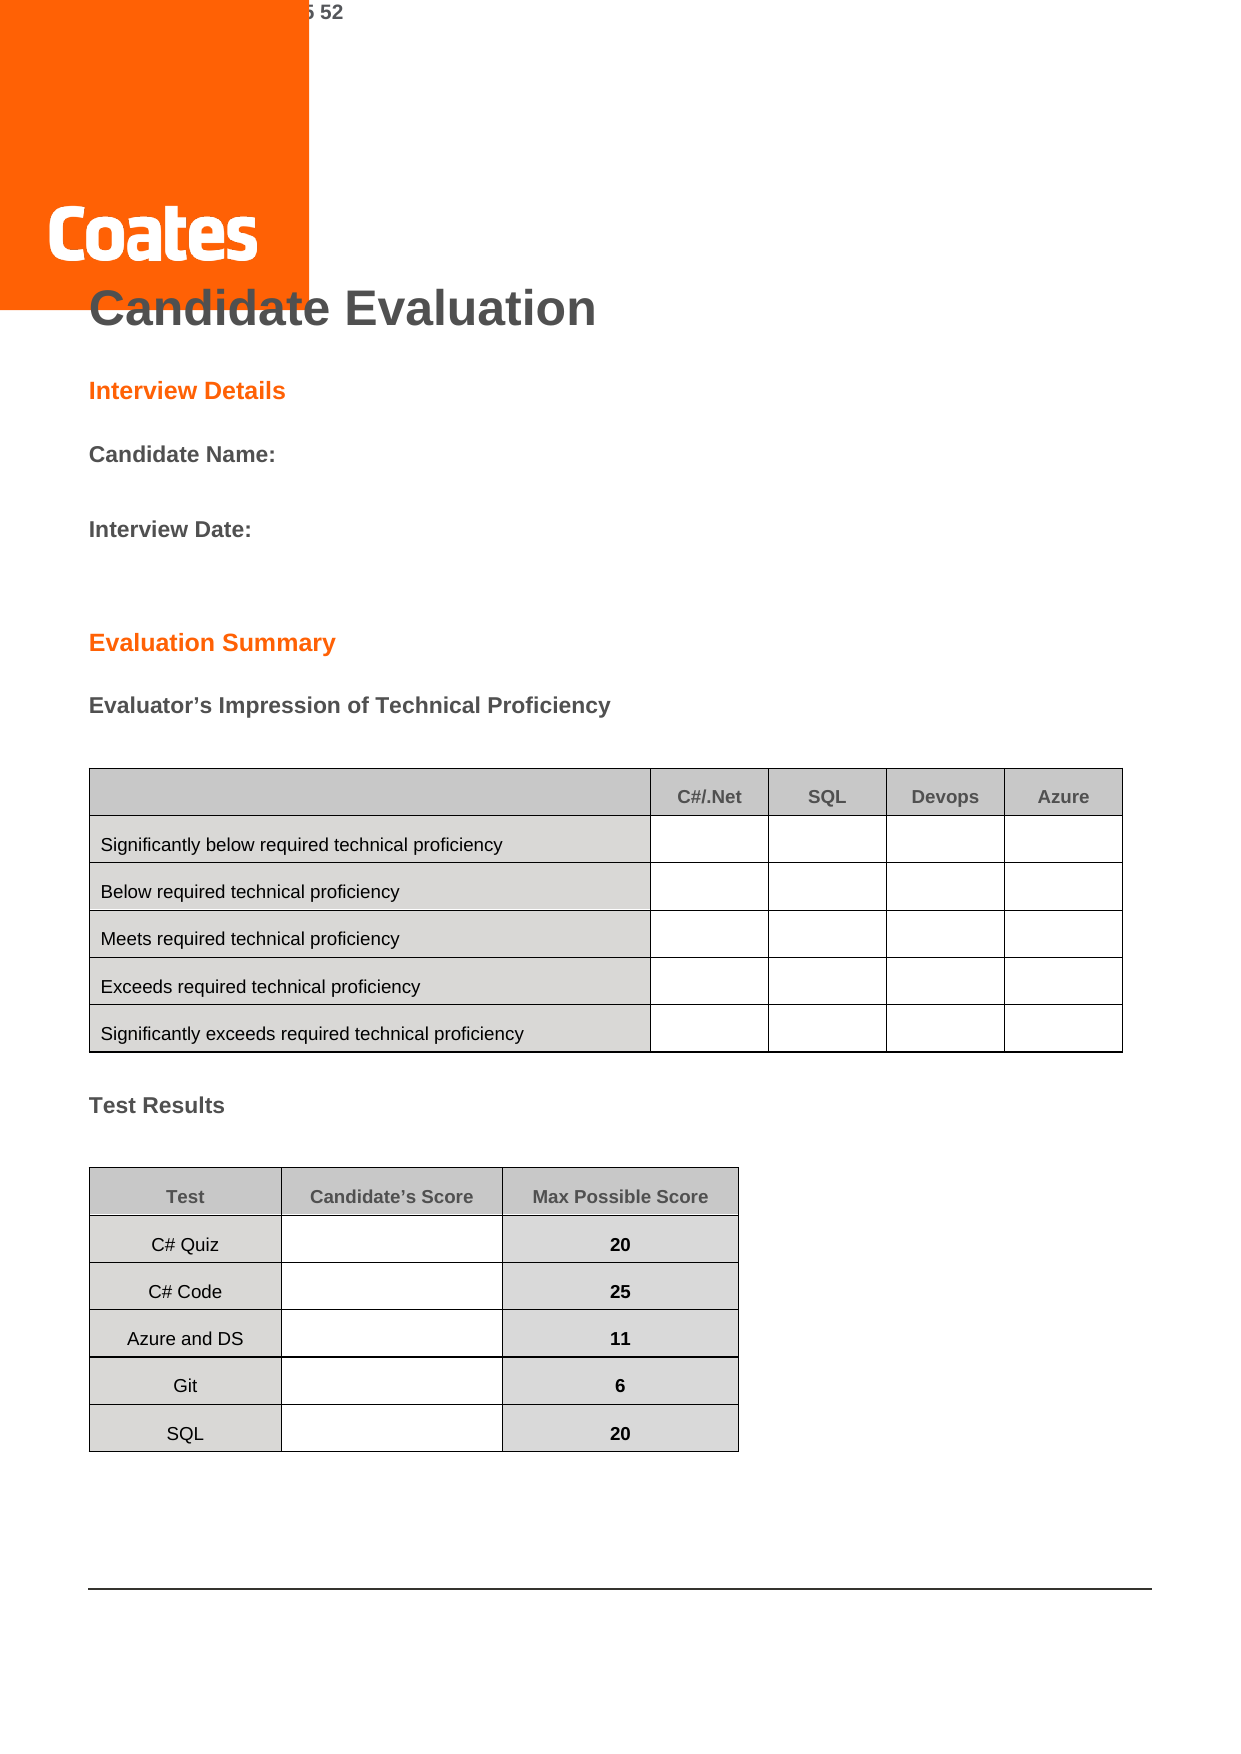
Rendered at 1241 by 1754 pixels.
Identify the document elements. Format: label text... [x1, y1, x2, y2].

table_cell [282, 1405, 502, 1451]
table_header Max Possible Score [503, 1168, 738, 1214]
table_header Candidate’s Score [282, 1168, 502, 1214]
table_cell 20 [503, 1216, 738, 1262]
table_cell [282, 1263, 502, 1309]
table_cell [769, 911, 886, 957]
table_cell [651, 863, 768, 909]
table_header Test [90, 1168, 281, 1214]
table_cell [1005, 911, 1122, 957]
table_cell [651, 816, 768, 862]
table_header Azure [1005, 769, 1122, 815]
picture [48, 205, 258, 262]
table_cell [651, 911, 768, 957]
table_cell [1005, 1005, 1122, 1051]
table_cell [769, 863, 886, 909]
table_cell [887, 958, 1004, 1004]
table_cell Exceeds required technical proficiency [90, 958, 650, 1004]
table_cell [887, 1005, 1004, 1051]
table_cell [769, 1005, 886, 1051]
table_header SQL [769, 769, 886, 815]
table_header Devops [887, 769, 1004, 815]
table_cell [282, 1310, 502, 1356]
table_cell [1005, 863, 1122, 909]
subtitle Interview Date: [89, 516, 1152, 542]
table_cell SQL [90, 1405, 281, 1451]
table_cell [769, 816, 886, 862]
subtitle Candidate Name: [89, 441, 1152, 467]
subtitle Evaluator’s Impression of Technical Proficiency [89, 692, 1152, 718]
table_header C#/.Net [651, 769, 768, 815]
table_cell [887, 816, 1004, 862]
table_cell Meets required technical proficiency [90, 911, 650, 957]
table_cell Significantly below required technical proficiency [90, 816, 650, 862]
table_cell [1005, 958, 1122, 1004]
subtitle Evaluation Summary [89, 627, 1152, 656]
table_cell [651, 958, 768, 1004]
table_cell Below required technical proficiency [90, 863, 650, 909]
table_cell [282, 1358, 502, 1404]
table_cell 6 [503, 1358, 738, 1404]
table_cell C# Code [90, 1263, 281, 1309]
subtitle Test Results [89, 1092, 1152, 1118]
table_cell 11 [503, 1310, 738, 1356]
table_cell [769, 958, 886, 1004]
table_cell 25 [503, 1263, 738, 1309]
table_cell 20 [503, 1405, 738, 1451]
table_cell [887, 863, 1004, 909]
table_cell [1005, 816, 1122, 862]
table_cell Significantly exceeds required technical proficiency [90, 1005, 650, 1051]
table_cell Azure and DS [90, 1310, 281, 1356]
subtitle Interview Details [89, 376, 1152, 405]
table_cell Git [90, 1358, 281, 1404]
table_cell [651, 1005, 768, 1051]
table_cell [282, 1216, 502, 1262]
table_cell [887, 911, 1004, 957]
table_cell C# Quiz [90, 1216, 281, 1262]
table_header [90, 769, 650, 815]
